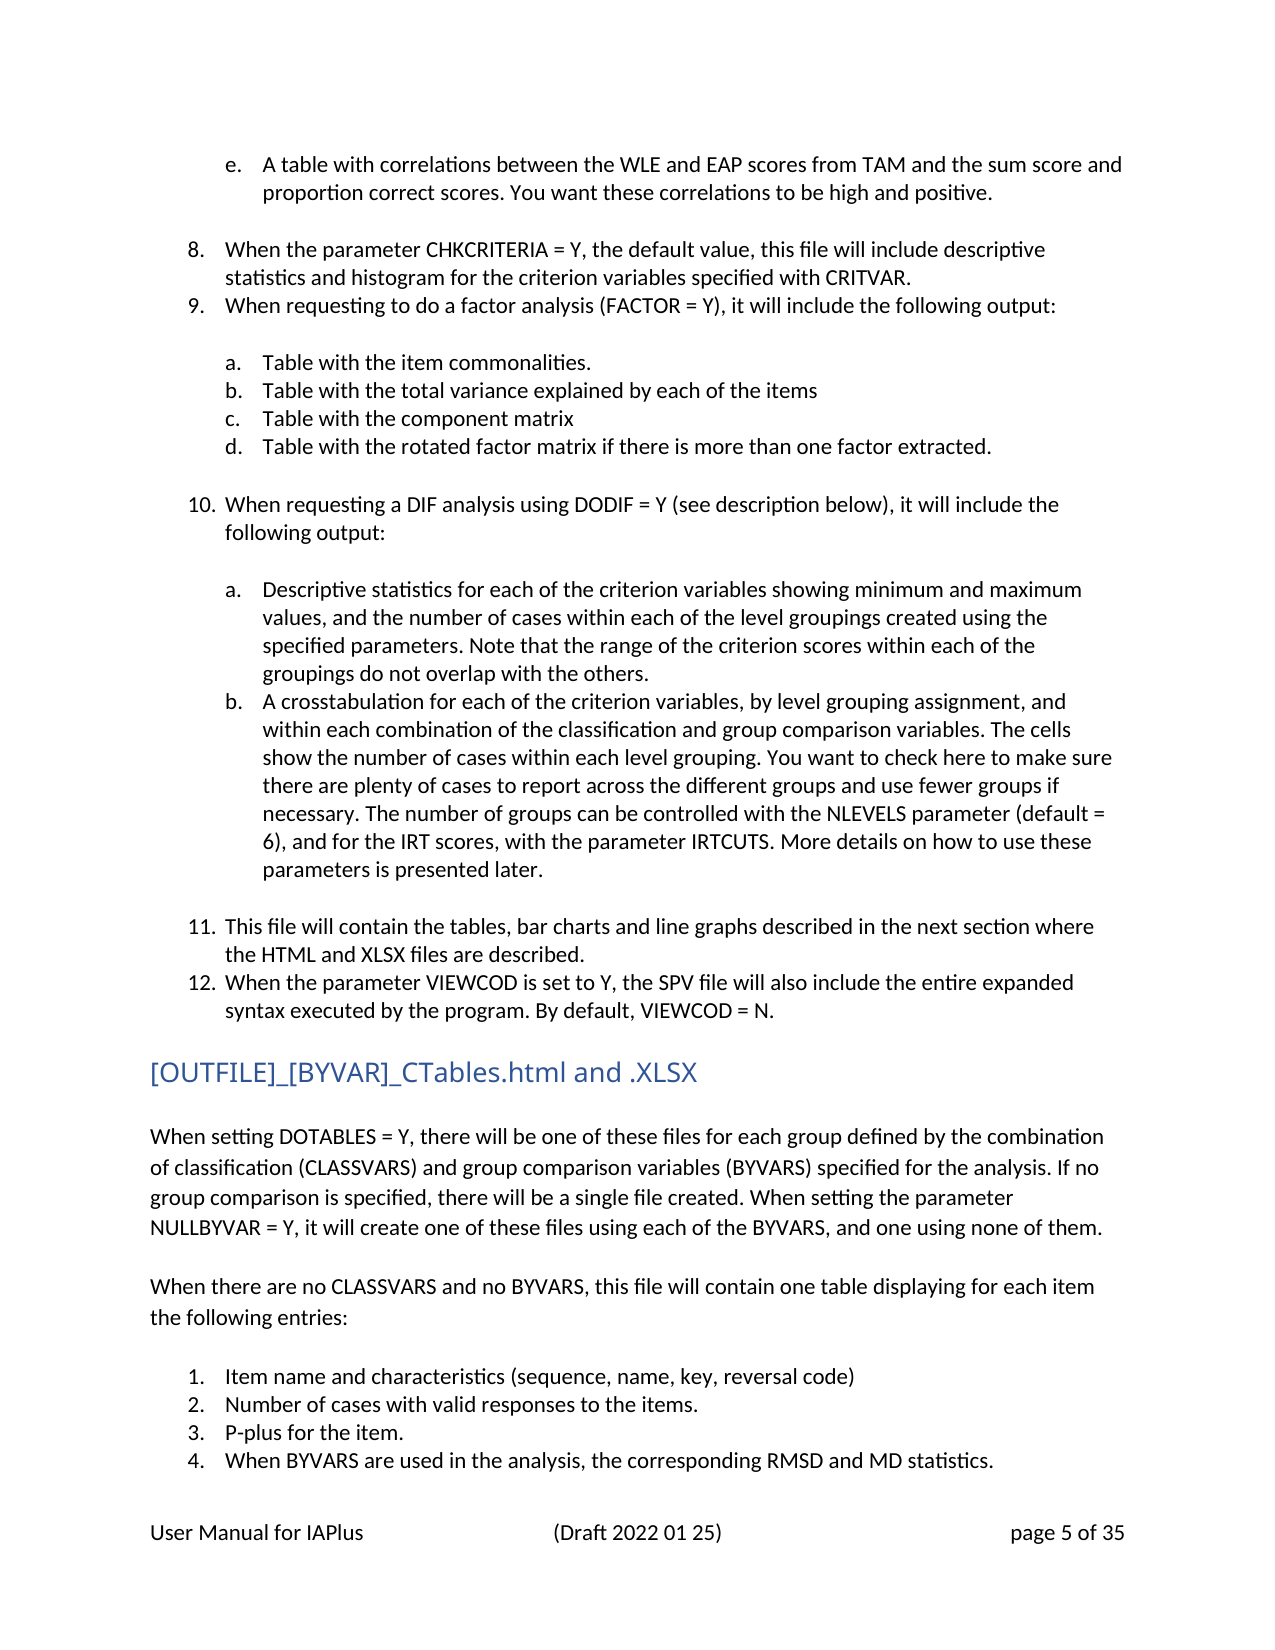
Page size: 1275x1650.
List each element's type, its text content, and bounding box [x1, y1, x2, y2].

list P-plus for the item. [187, 1418, 1125, 1446]
subtitle [OUTFILE]_[BYVAR]_CTables.html and .XLSX [150, 1053, 1125, 1090]
list Table with the item commonalities. [225, 348, 1125, 376]
text When setting DOTABLES = Y, there will be one of these files for each group defined by the combination of classification (CLASSVARS) and group comparison variables (BYVARS) specified for the analysis. If no group comparison is specified, there will be a single file created. When setting the parameter NULLBYVAR = Y, it will create one of these files using each of the BYVARS, and one using none of them. [150, 1122, 1125, 1241]
list Table with the rotated factor matrix if there is more than one factor extracted. [225, 432, 1125, 461]
list Table with the component matrix [225, 404, 1125, 432]
list Table with the total variance explained by each of the items [225, 376, 1125, 404]
text When there are no CLASSVARS and no BYVARS, this file will contain one table displaying for each item the following entries: [150, 1272, 1125, 1331]
list When the parameter VIEWCOD is set to Y, the SPV file will also include the entire expanded syntax executed by the program. By default, VIEWCOD = N. [187, 968, 1125, 1024]
list Number of cases with valid responses to the items. [187, 1390, 1125, 1418]
list When requesting to do a factor analysis (FACTOR = Y), it will include the following output: [187, 291, 1125, 319]
list A crosstabulation for each of the criterion variables, by level grouping assignment, and within each combination of the classification and group comparison variables. The cells show the number of cases within each level grouping. You want to check here to make sure there are plenty of cases to report across the different groups and use fewer groups if necessary. The number of groups can be controlled with the NLEVELS parameter (default = 6), and for the IRT scores, with the parameter IRTCUTS. More details on how to use these parameters is presented later. [225, 687, 1125, 883]
list Item name and characteristics (sequence, name, key, reversal code) [187, 1362, 1125, 1390]
list Descriptive statistics for each of the criterion variables showing minimum and maximum values, and the number of cases within each of the level groupings created using the specified parameters. Note that the range of the criterion scores within each of the groupings do not overlap with the others. [225, 575, 1125, 687]
list When BYVARS are used in the analysis, the corresponding RMSD and MD statistics. [187, 1446, 1125, 1474]
list This file will contain the tables, bar charts and line graphs described in the next section where the HTML and XLSX files are described. [187, 912, 1125, 968]
list When requesting a DIF analysis using DODIF = Y (see description below), it will include the following output: [187, 490, 1125, 546]
